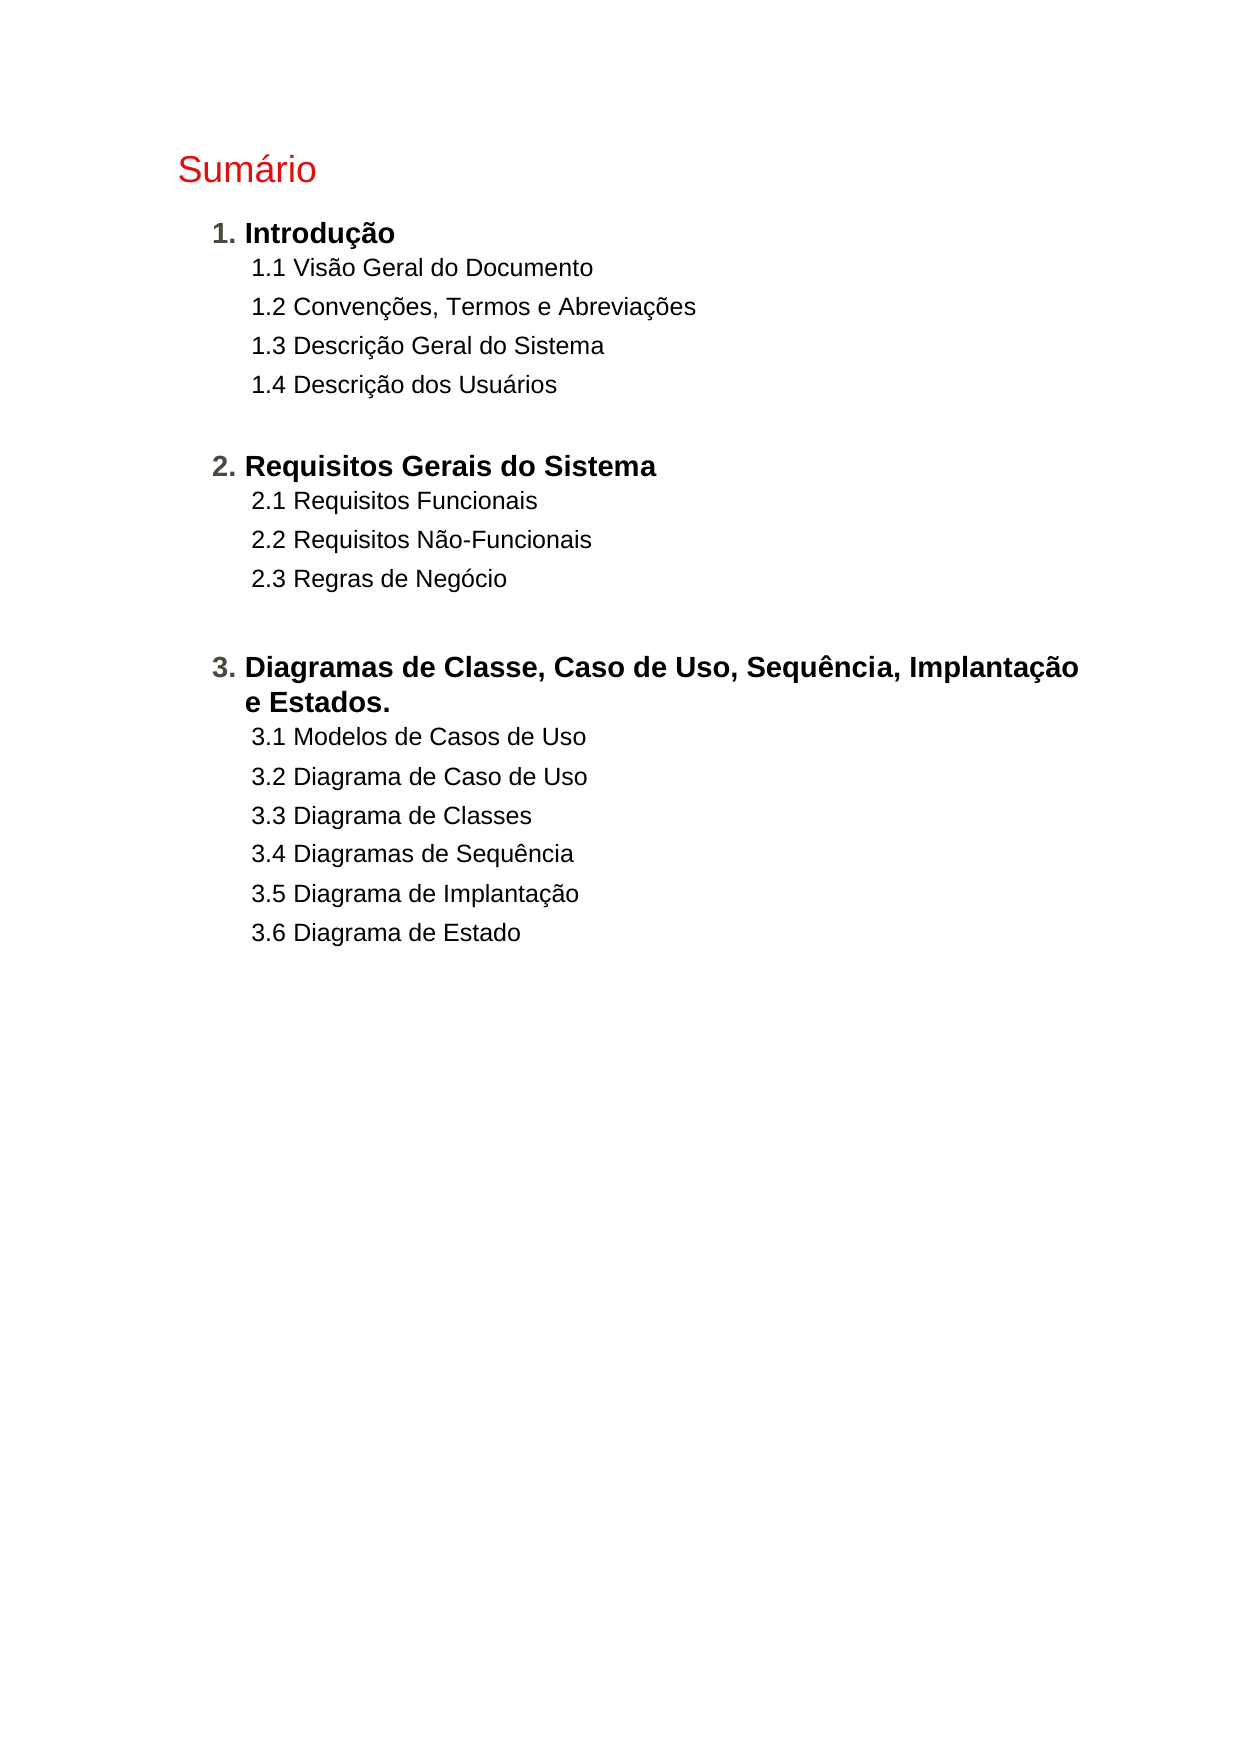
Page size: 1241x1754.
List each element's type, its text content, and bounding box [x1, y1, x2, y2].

list Modelos de Casos de Uso [251, 722, 1065, 751]
list Diagrama de Estado [251, 917, 1065, 946]
list Requisitos Não-Funcionais [251, 525, 1065, 554]
list Diagramas de Sequência [251, 839, 1065, 868]
list Diagrama de Caso de Uso [251, 761, 1065, 790]
list Diagrama de Implantação [251, 879, 1065, 907]
subtitle Sumário [177, 148, 1231, 191]
list Regras de Negócio [251, 564, 1065, 592]
list Introdução [212, 216, 1081, 250]
list Requisitos Gerais do Sistema [212, 449, 1081, 482]
list Convenções, Termos e Abreviações [251, 292, 1065, 321]
list Descrição Geral do Sistema [251, 331, 1065, 360]
list Requisitos Funcionais [251, 486, 1065, 514]
list Diagrama de Classes [251, 801, 1065, 829]
list Descrição dos Usuários [251, 370, 1065, 399]
list Diagramas de Classe, Caso de Uso, Sequência, Implantação e Estados. [212, 650, 1081, 719]
list Visão Geral do Documento [251, 253, 1065, 282]
